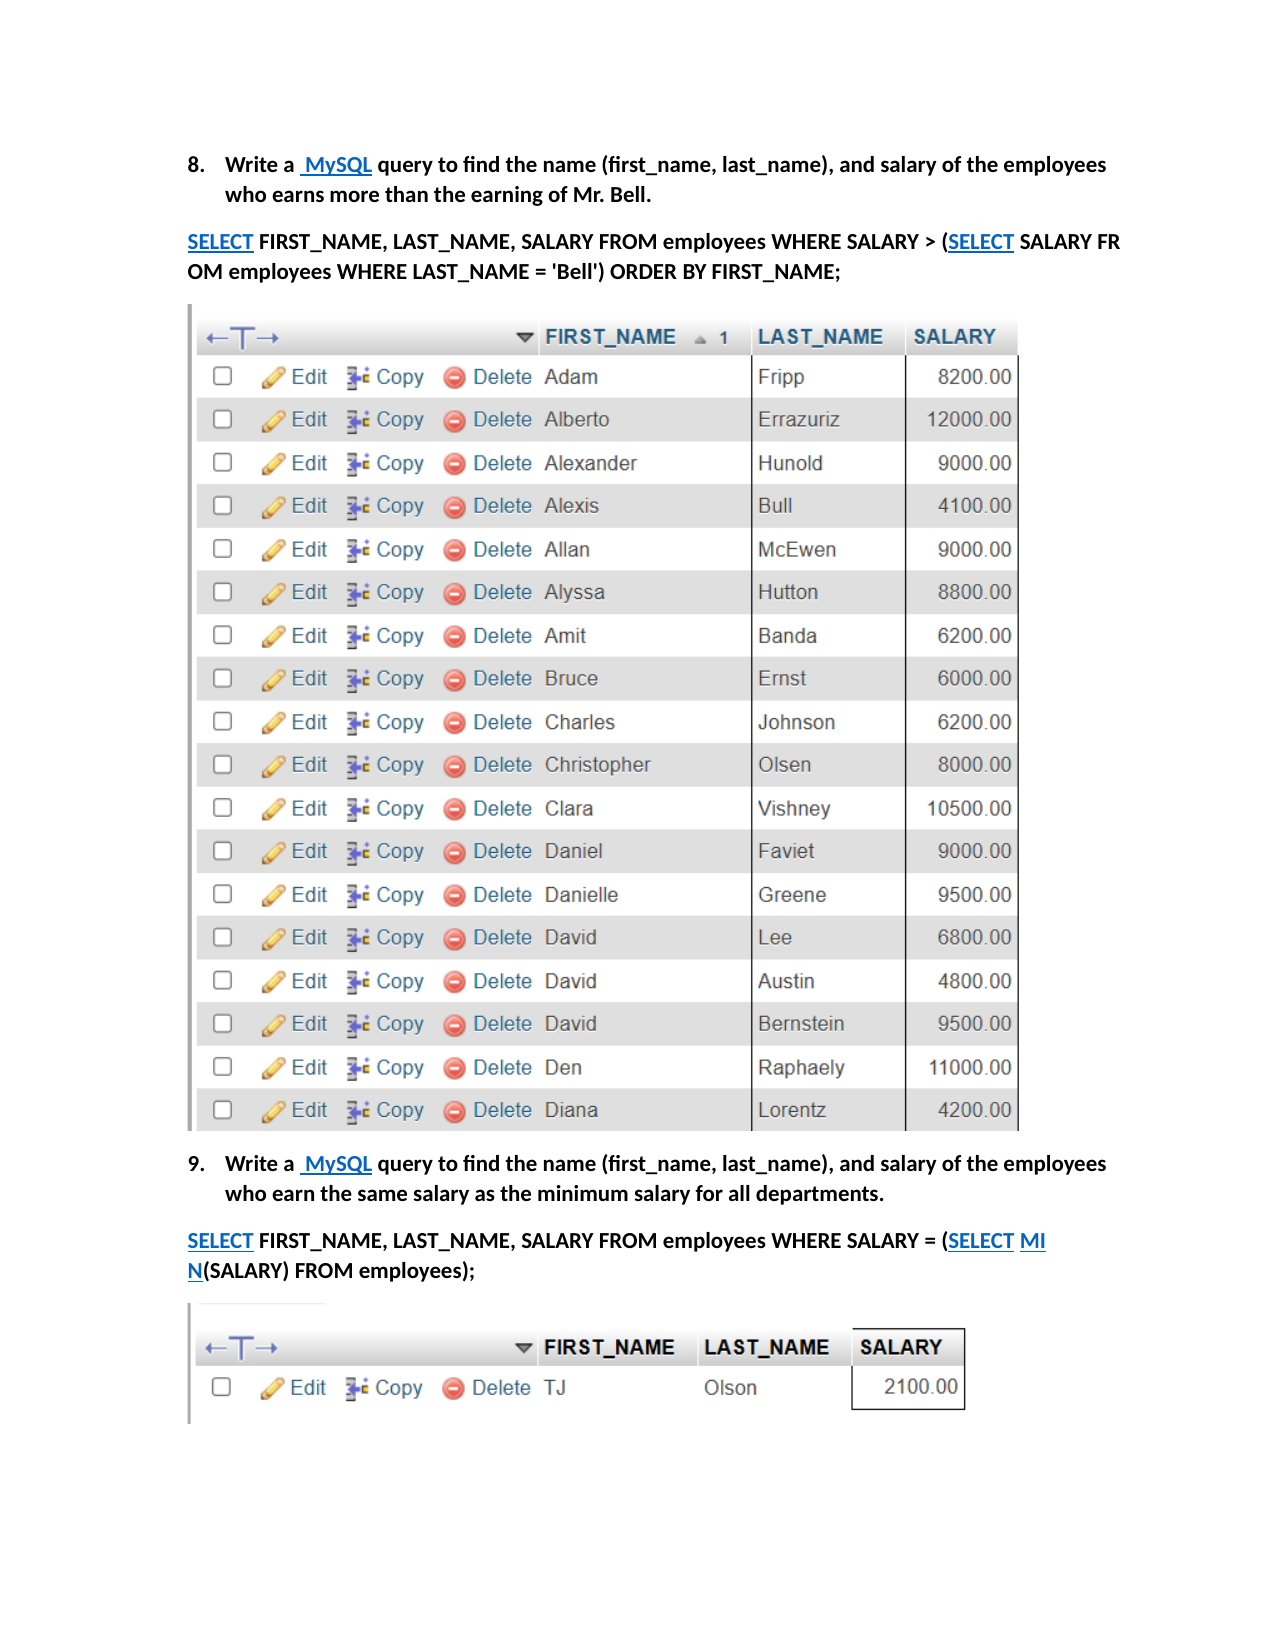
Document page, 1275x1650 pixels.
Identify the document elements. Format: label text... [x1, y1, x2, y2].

list Write a MySQL query to find the name (first_name, last_name), and salary of the employees who earn the same salary as the minimum salary for all departments. [187, 1149, 1125, 1207]
list Write a MySQL query to find the name (first_name, last_name), and salary of the employees who earns more than the earning of Mr. Bell. [187, 150, 1125, 208]
picture [187, 304, 1064, 1131]
text SELECT FIRST_NAME, LAST_NAME, SALARY FROM employees WHERE SALARY > (SELECT SALARY FROM employees WHERE LAST_NAME = 'Bell') ORDER BY FIRST_NAME; [187, 227, 1125, 285]
text SELECT FIRST_NAME, LAST_NAME, SALARY FROM employees WHERE SALARY = (SELECT MIN(SALARY) FROM employees); [187, 1226, 1125, 1284]
picture [187, 1303, 1053, 1424]
